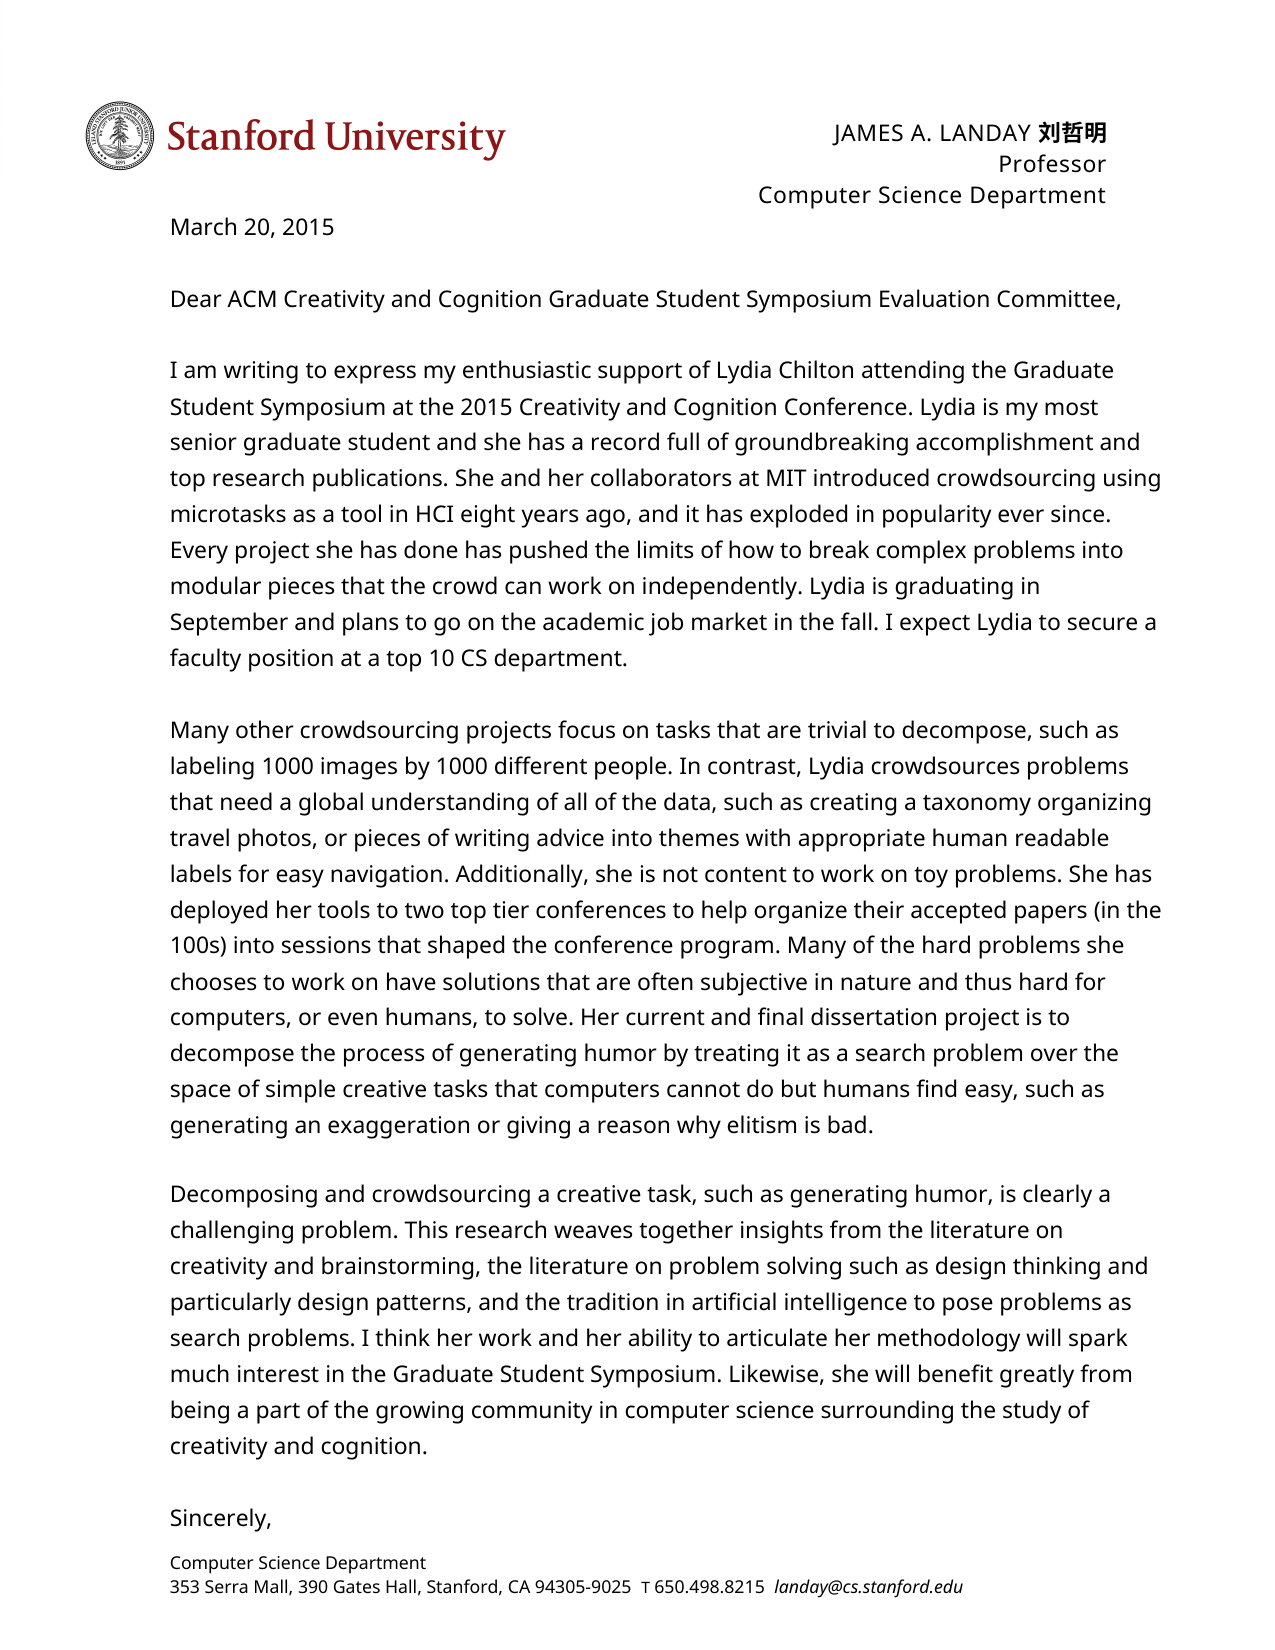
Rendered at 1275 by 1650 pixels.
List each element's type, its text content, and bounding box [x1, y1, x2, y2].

text I am writing to express my enthusiastic support of Lydia Chilton attending the Graduate Student Symposium at the 2015 Creativity and Cognition Conference. Lydia is my most senior graduate student and she has a record full of groundbreaking accomplishment and top research publications. She and her collaborators at MIT introduced crowdsourcing using microtasks as a tool in HCI eight years ago, and it has exploded in popularity ever since. Every project she has done has pushed the limits of how to break complex problems into modular pieces that the crowd can work on independently. Lydia is graduating in September and plans to go on the academic job market in the fall. I expect Lydia to secure a faculty position at a top 10 CS department. [169, 354, 1162, 673]
text Sincerely, [169, 1502, 1162, 1533]
text March 20, 2015 [169, 211, 1162, 242]
picture [0, 0, 512, 175]
text Decomposing and crowdsourcing a creative task, such as generating humor, is clearly a challenging problem. This research weaves together insights from the literature on creativity and brainstorming, the literature on problem solving such as design thinking and particularly design patterns, and the tradition in artificial intelligence to pose problems as search problems. I think her work and her ability to articulate her methodology will spark much interest in the Graduate Student Symposium. Likewise, she will benefit greatly from being a part of the growing community in computer science surrounding the study of creativity and cognition. [169, 1178, 1162, 1461]
text Many other crowdsourcing projects focus on tasks that are trivial to decompose, such as labeling 1000 images by 1000 different people. In contrast, Lydia crowdsources problems that need a global understanding of all of the data, such as creating a taxonomy organizing travel photos, or pieces of writing advice into themes with appropriate human readable labels for easy navigation. Additionally, she is not content to work on toy problems. She has deployed her tools to two top tier conferences to help organize their accepted papers (in the 100s) into sessions that shaped the conference program. Many of the hard problems she chooses to work on have solutions that are often subjective in nature and thus hard for computers, or even humans, to solve. Her current and final dissertation project is to decompose the process of generating humor by treating it as a search problem over the space of simple creative tasks that computers cannot do but humans find easy, such as generating an exaggeration or giving a reason why elitism is bad. [169, 714, 1162, 1140]
text Dear ACM Creativity and Cognition Graduate Student Symposium Evaluation Committee, [169, 283, 1162, 314]
